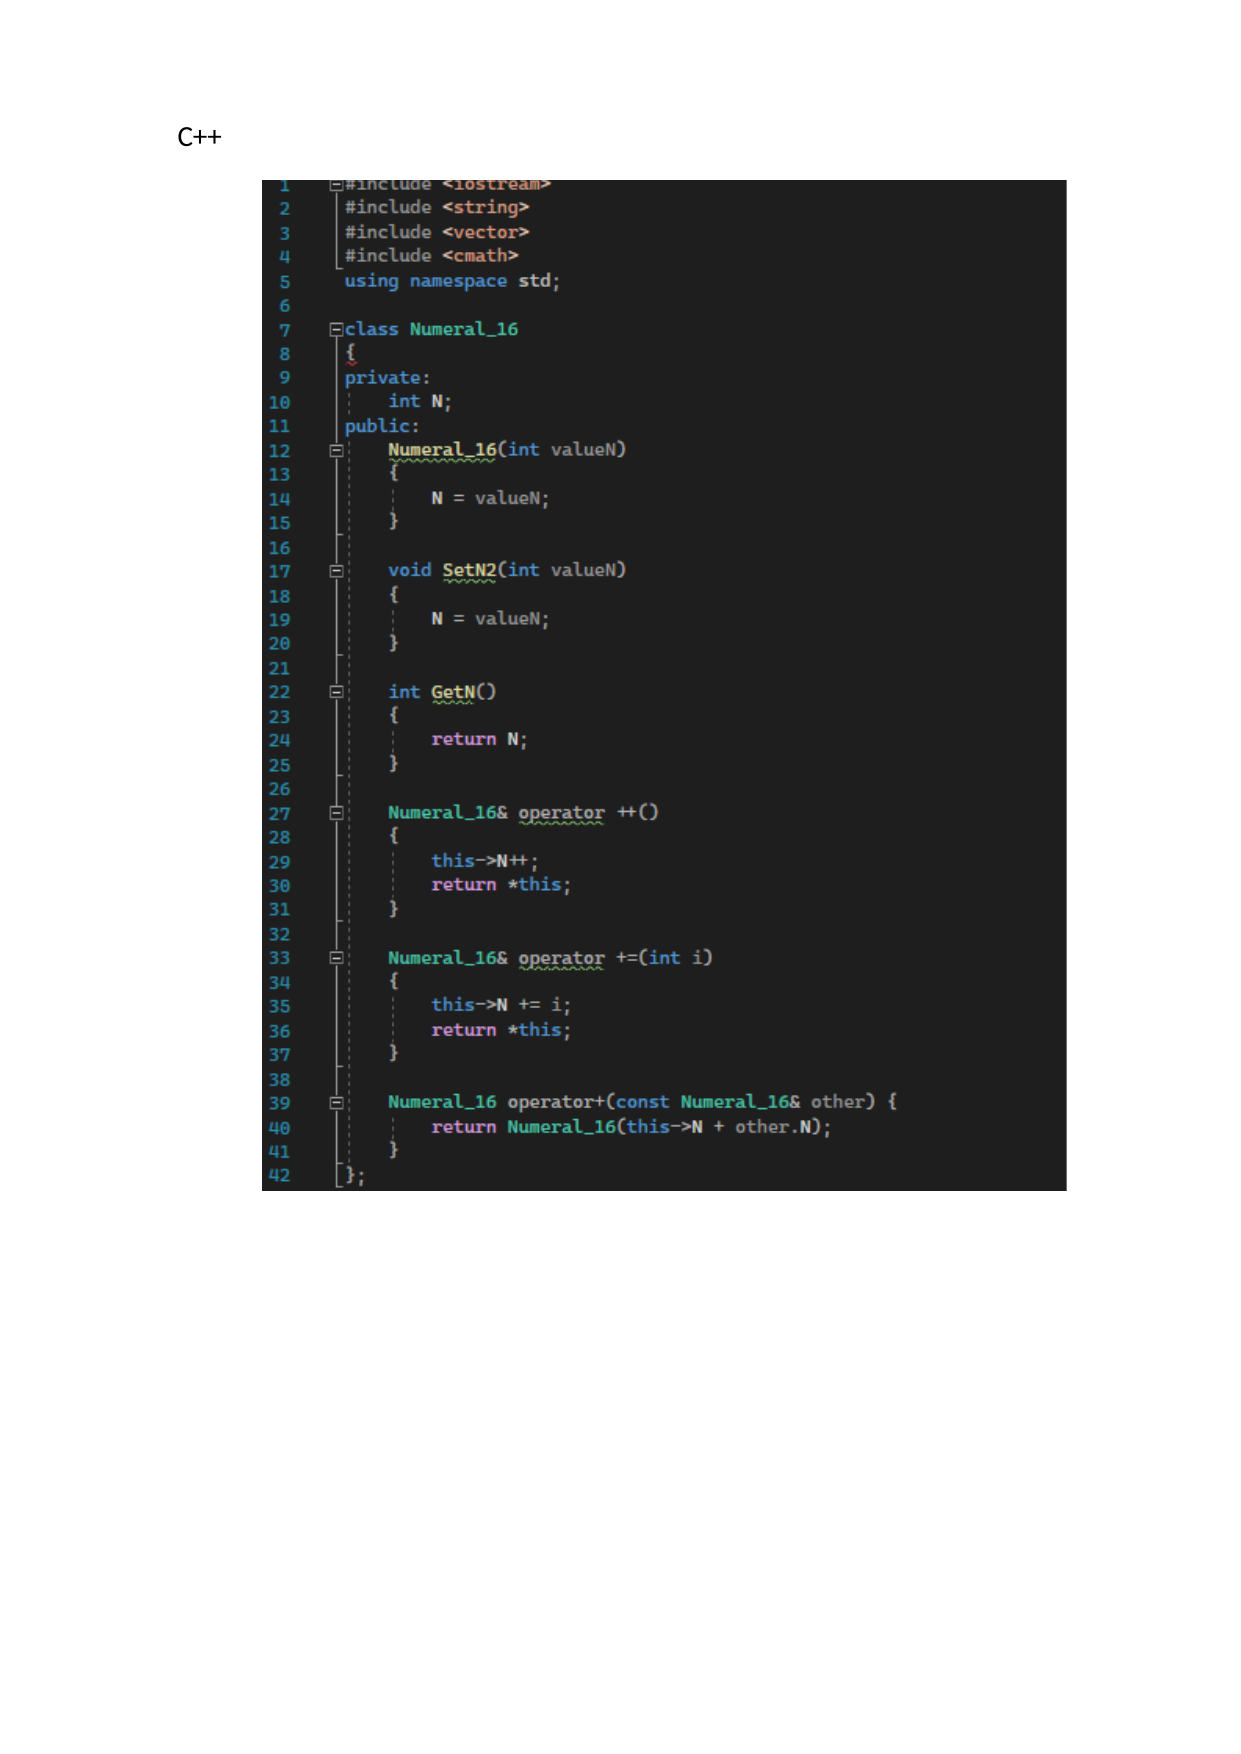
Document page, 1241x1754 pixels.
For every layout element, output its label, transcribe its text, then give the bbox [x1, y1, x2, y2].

picture [262, 180, 1067, 1191]
text C++ [177, 118, 1152, 154]
